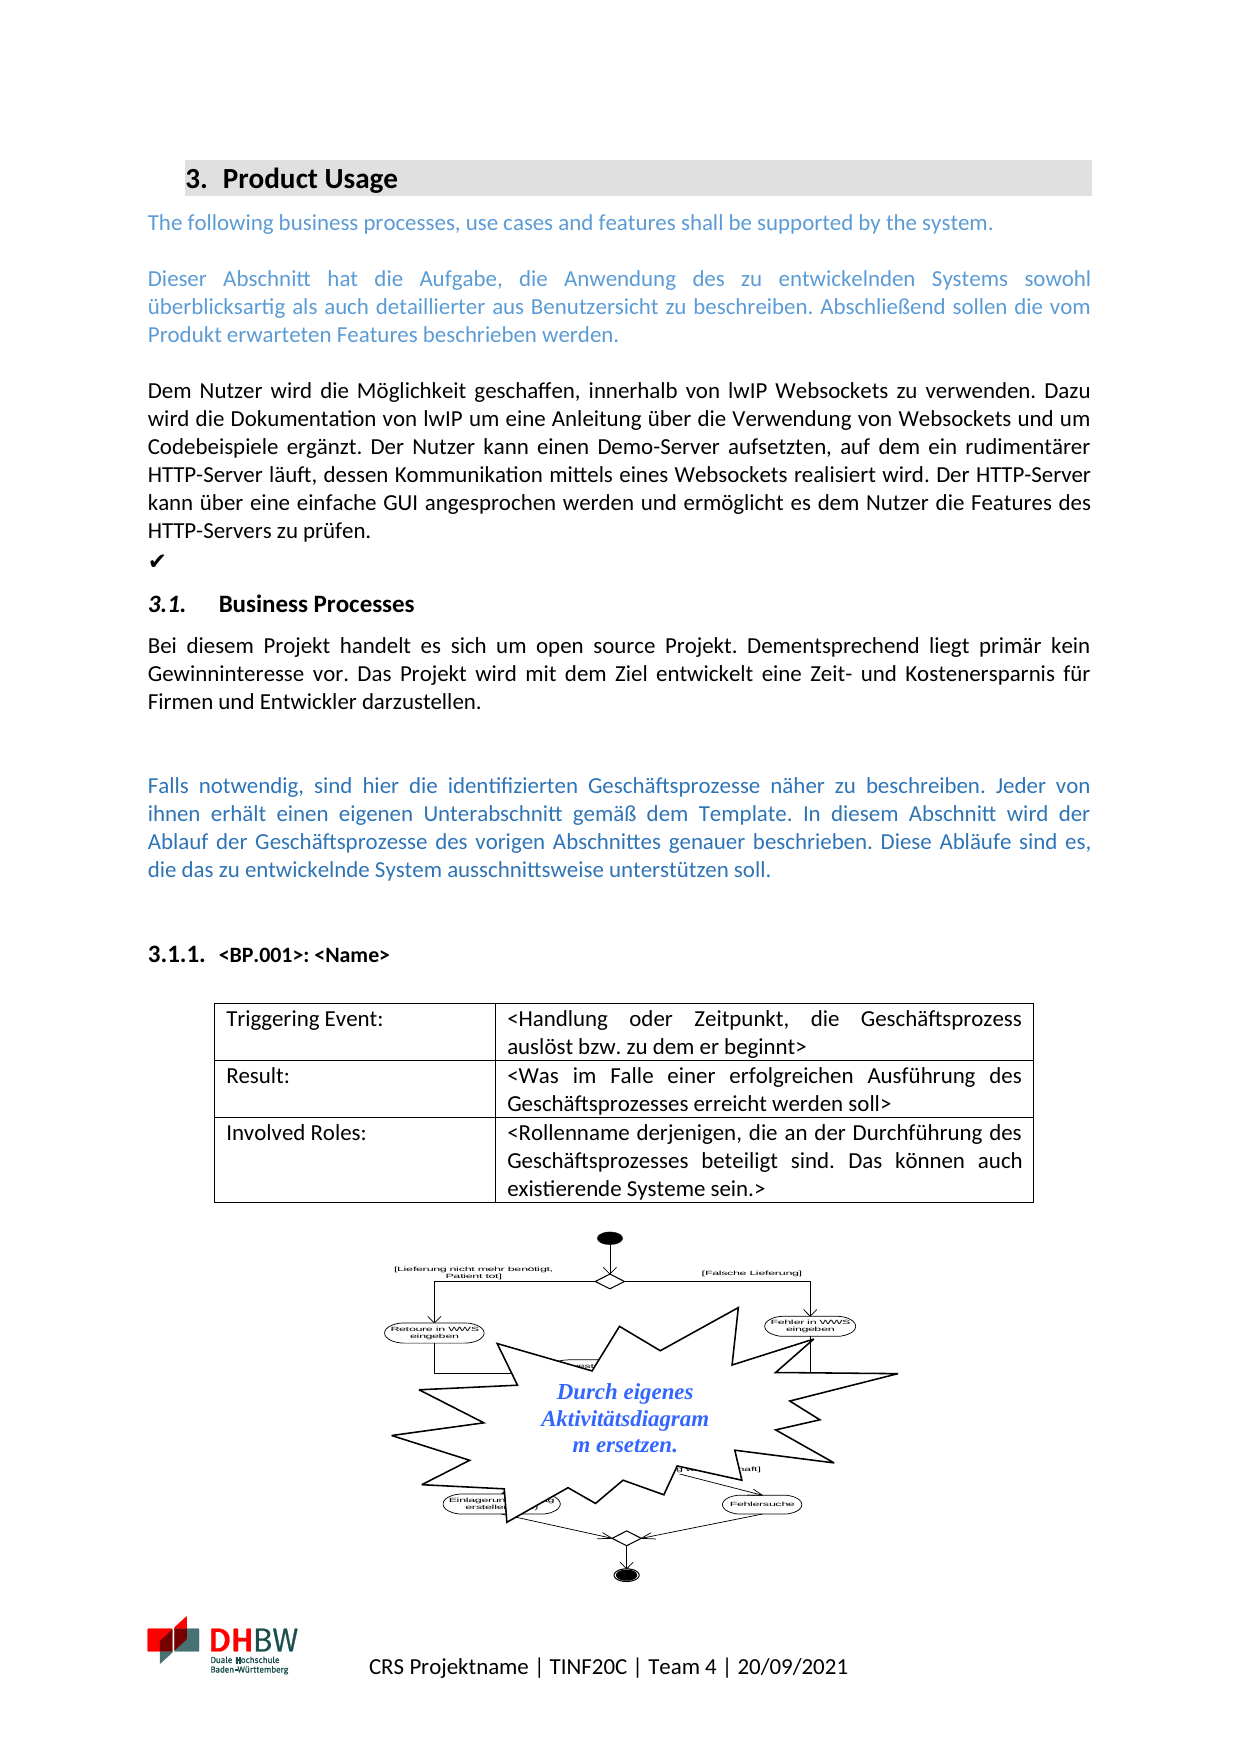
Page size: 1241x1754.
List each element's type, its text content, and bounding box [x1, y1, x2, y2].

subtitle Product Usage [185, 160, 1092, 196]
subtitle Business Processes [148, 588, 1092, 619]
subtitle <BP.001>: <Name> [148, 938, 1092, 968]
text Bei diesem Projekt handelt es sich um open source Projekt. Dementsprechend liegt primär kein Gewinninteresse vor. Das Projekt wird mit dem Ziel entwickelt eine Zeit- und Kostenersparnis für Firmen und Entwickler darzustellen. [148, 631, 1092, 715]
text Dem Nutzer wird die Möglichkeit geschaffen, innerhalb von lwIP Websockets zu verwenden. Dazu wird die Dokumentation von lwIP um eine Anleitung über die Verwendung von Websockets und um Codebeispiele ergänzt. Der Nutzer kann einen Demo-Server aufsetzten, auf dem ein rudimentärer HTTP-Server läuft, dessen Kommunikation mittels eines Websockets realisiert wird. Der HTTP-Server kann über eine einfache GUI angesprochen werden und ermöglicht es dem Nutzer die Features des HTTP-Servers zu prüfen. [148, 376, 1092, 544]
table_cell Result: [215, 1061, 495, 1117]
table_header Triggering Event: [215, 1004, 495, 1060]
table_cell Involved Roles: [215, 1118, 495, 1202]
table_cell <Rollenname derjenigen, die an der Durchführung des Geschäftsprozesses beteiligt sind. Das können auch existierende Systeme sein.> [496, 1118, 1033, 1202]
text ✔️ [148, 544, 1092, 576]
text Dieser Abschnitt hat die Aufgabe, die Anwendung des zu entwickelnden Systems sowohl überblicksartig als auch detaillierter aus Benutzersicht zu beschreiben. Abschließend sollen die vom Produkt erwarteten Features beschrieben werden. [148, 264, 1092, 348]
text The following business processes, use cases and features shall be supported by the system. [148, 208, 1092, 236]
text Falls notwendig, sind hier die identifizierten Geschäftsprozesse näher zu beschreiben. Jeder von ihnen erhält einen eigenen Unterabschnitt gemäß dem Template. In diesem Abschnitt wird der Ablauf der Geschäftsprozesse des vorigen Abschnittes genauer beschrieben. Diese Abläufe sind es, die das zu entwickelnde System ausschnittsweise unterstützen soll. [148, 771, 1092, 883]
table_cell <Was im Falle einer erfolgreichen Ausführung des Geschäftsprozesses erreicht werden soll> [496, 1061, 1033, 1117]
table_header <Handlung oder Zeitpunkt, die Geschäftsprozess auslöst bzw. zu dem er beginnt> [496, 1004, 1033, 1060]
